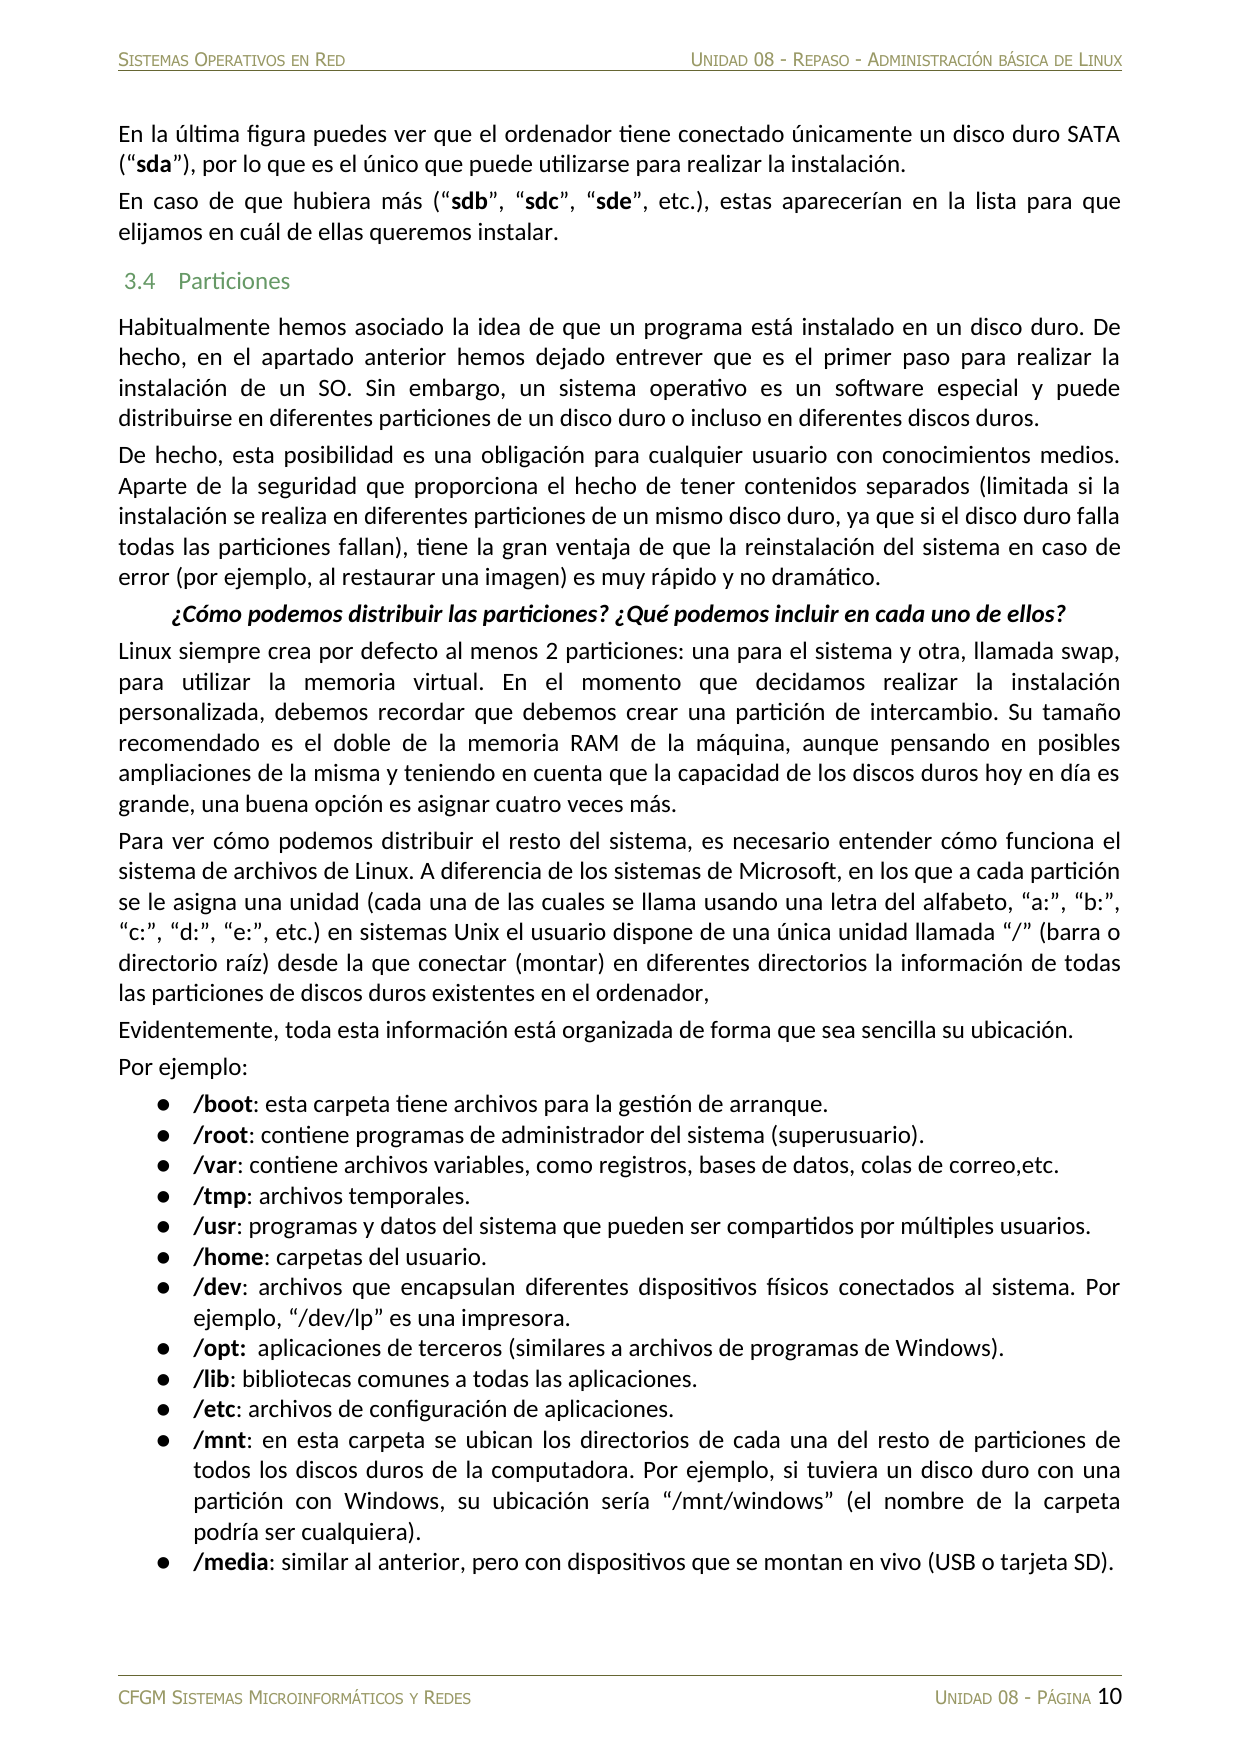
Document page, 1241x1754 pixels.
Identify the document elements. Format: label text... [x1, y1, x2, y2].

text Para ver cómo podemos distribuir el resto del sistema, es necesario entender cómo funciona el sistema de archivos de Linux. A diferencia de los sistemas de Microsoft, en los que a cada partición se le asigna una unidad (cada una de las cuales se llama usando una letra del alfabeto, “a:”, “b:”, “c:”, “d:”, “e:”, etc.) en sistemas Unix el usuario dispone de una única unidad llamada “/” (barra o directorio raíz) desde la que conectar (montar) en diferentes directorios la información de todas las particiones de discos duros existentes en el ordenador, [118, 825, 1122, 1008]
text De hecho, esta posibilidad es una obligación para cualquier usuario con conocimientos medios. Aparte de la seguridad que proporciona el hecho de tener contenidos separados (limitada si la instalación se realiza en diferentes particiones de un mismo disco duro, ya que si el disco duro falla todas las particiones fallan), tiene la gran ventaja de que la reinstalación del sistema en caso de error (por ejemplo, al restaurar una imagen) es muy rápido y no dramático. [118, 439, 1122, 592]
list /boot: esta carpeta tiene archivos para la gestión de arranque. [156, 1088, 1122, 1119]
text En la última figura puedes ver que el ordenador tiene conectado únicamente un disco duro SATA (“sda”), por lo que es el único que puede utilizarse para realizar la instalación. [118, 118, 1122, 179]
list /mnt: en esta carpeta se ubican los directorios de cada una del resto de particiones de todos los discos duros de la computadora. Por ejemplo, si tuviera un disco duro con una partición con Windows, su ubicación sería “/mnt/windows” (el nombre de la carpeta podría ser cualquiera). [156, 1424, 1122, 1546]
list /media: similar al anterior, pero con dispositivos que se montan en vivo (USB o tarjeta SD). [156, 1546, 1122, 1577]
list /var: contiene archivos variables, como registros, bases de datos, colas de correo,etc. [156, 1149, 1122, 1180]
list /lib: bibliotecas comunes a todas las aplicaciones. [156, 1363, 1122, 1394]
list /usr: programas y datos del sistema que pueden ser compartidos por múltiples usuarios. [156, 1211, 1122, 1241]
text Por ejemplo: [118, 1051, 1122, 1082]
list /etc: archivos de configuración de aplicaciones. [156, 1394, 1122, 1424]
text ¿Cómo podemos distribuir las particiones? ¿Qué podemos incluir en cada uno de ellos? [118, 598, 1122, 629]
list /dev: archivos que encapsulan diferentes dispositivos físicos conectados al sistema. Por ejemplo, “/dev/lp” es una impresora. [156, 1272, 1122, 1333]
list /home: carpetas del usuario. [156, 1241, 1122, 1272]
list /opt: aplicaciones de terceros (similares a archivos de programas de Windows). [156, 1333, 1122, 1363]
text Evidentemente, toda esta información está organizada de forma que sea sencilla su ubicación. [118, 1014, 1122, 1045]
subtitle Particiones [118, 265, 1122, 296]
list /tmp: archivos temporales. [156, 1180, 1122, 1211]
text En caso de que hubiera más (“sdb”, “sdc”, “sde”, etc.), estas aparecerían en la lista para que elijamos en cuál de ellas queremos instalar. [118, 186, 1122, 247]
text Habitualmente hemos asociado la idea de que un programa está instalado en un disco duro. De hecho, en el apartado anterior hemos dejado entrever que es el primer paso para realizar la instalación de un SO. Sin embargo, un sistema operativo es un software especial y puede distribuirse en diferentes particiones de un disco duro o incluso en diferentes discos duros. [118, 311, 1122, 433]
list /root: contiene programas de administrador del sistema (superusuario). [156, 1119, 1122, 1149]
text Linux siempre crea por defecto al menos 2 particiones: una para el sistema y otra, llamada swap, para utilizar la memoria virtual. En el momento que decidamos realizar la instalación personalizada, debemos recordar que debemos crear una partición de intercambio. Su tamaño recomendado es el doble de la memoria RAM de la máquina, aunque pensando en posibles ampliaciones de la misma y teniendo en cuenta que la capacidad de los discos duros hoy en día es grande, una buena opción es asignar cuatro veces más. [118, 635, 1122, 818]
